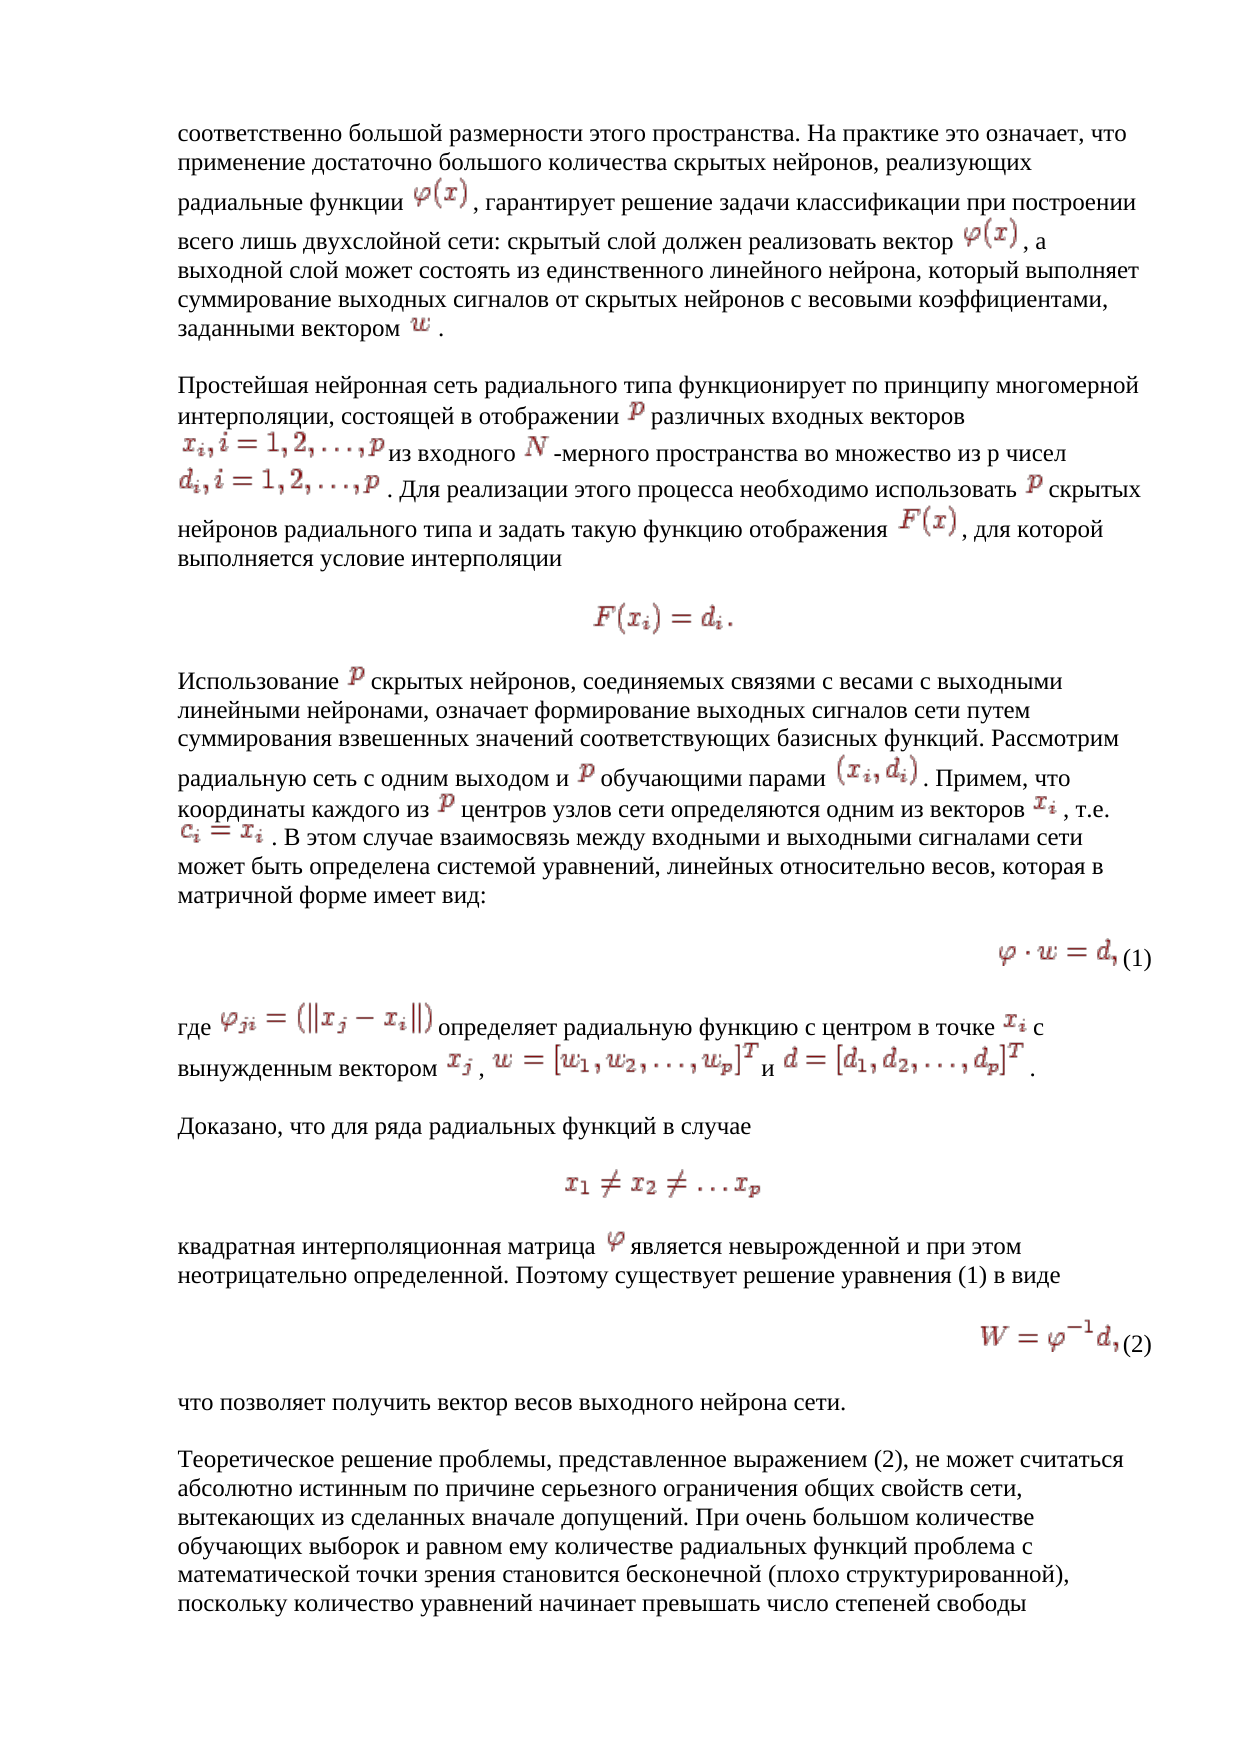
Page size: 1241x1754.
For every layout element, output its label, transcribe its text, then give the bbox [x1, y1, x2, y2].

picture [780, 1040, 1030, 1077]
text квадратная интерполяционная матрица является невырожденной и при этом неотрицательно определенной. Поэтому существует решение уравнения (1) в виде [177, 1229, 1152, 1288]
picture [177, 823, 271, 846]
picture [1031, 795, 1063, 817]
picture [625, 399, 651, 425]
picture [345, 664, 371, 690]
picture [602, 1229, 631, 1255]
picture [975, 1317, 1123, 1352]
text (1) [177, 938, 1152, 971]
picture [177, 466, 387, 498]
picture [410, 175, 473, 210]
picture [575, 761, 601, 787]
picture [832, 752, 923, 787]
picture [1023, 472, 1049, 498]
picture [490, 1040, 762, 1077]
picture [435, 792, 461, 817]
text Простейшая нейронная сеть радиального типа функционирует по принципу многомерной интерполяции, состоящей в отображении различных входных векторов из входного -мерного пространства во множество из p чисел . Для реализации этого процесса необходимо использовать скрытых нейронов радиального типа и задать такую функцию отображения , для которой выполняется условие интерполяции [177, 371, 1152, 572]
picture [592, 600, 737, 636]
text (2) [177, 1318, 1152, 1357]
picture [1001, 1013, 1033, 1035]
picture [894, 503, 962, 538]
picture [443, 1051, 479, 1077]
picture [406, 315, 438, 336]
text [177, 118, 1152, 341]
picture [217, 1000, 438, 1035]
text Доказано, что для ряда радиальных функций в случае [177, 1111, 1152, 1140]
picture [177, 429, 389, 461]
picture [992, 937, 1123, 966]
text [177, 1444, 1152, 1617]
picture [561, 1168, 768, 1201]
picture [960, 215, 1023, 250]
text что позволяет получить вектор весов выходного нейрона сети. [177, 1387, 1152, 1415]
picture [522, 436, 554, 461]
text Использование скрытых нейронов, соединяемых связями с весами с выходными линейными нейронами, означает формирование выходных сигналов сети путем суммирования взвешенных значений соответствующих базисных функций. Рассмотрим радиальную сеть с одним выходом и обучающими парами . Примем, что координаты каждого из центров узлов сети определяются одним из векторов , т.е. . В этом случае взаимосвязь между входными и выходными сигналами сети может быть определена системой уравнений, линейных относительно весов, которая в матричной форме имеет вид: [177, 664, 1152, 909]
